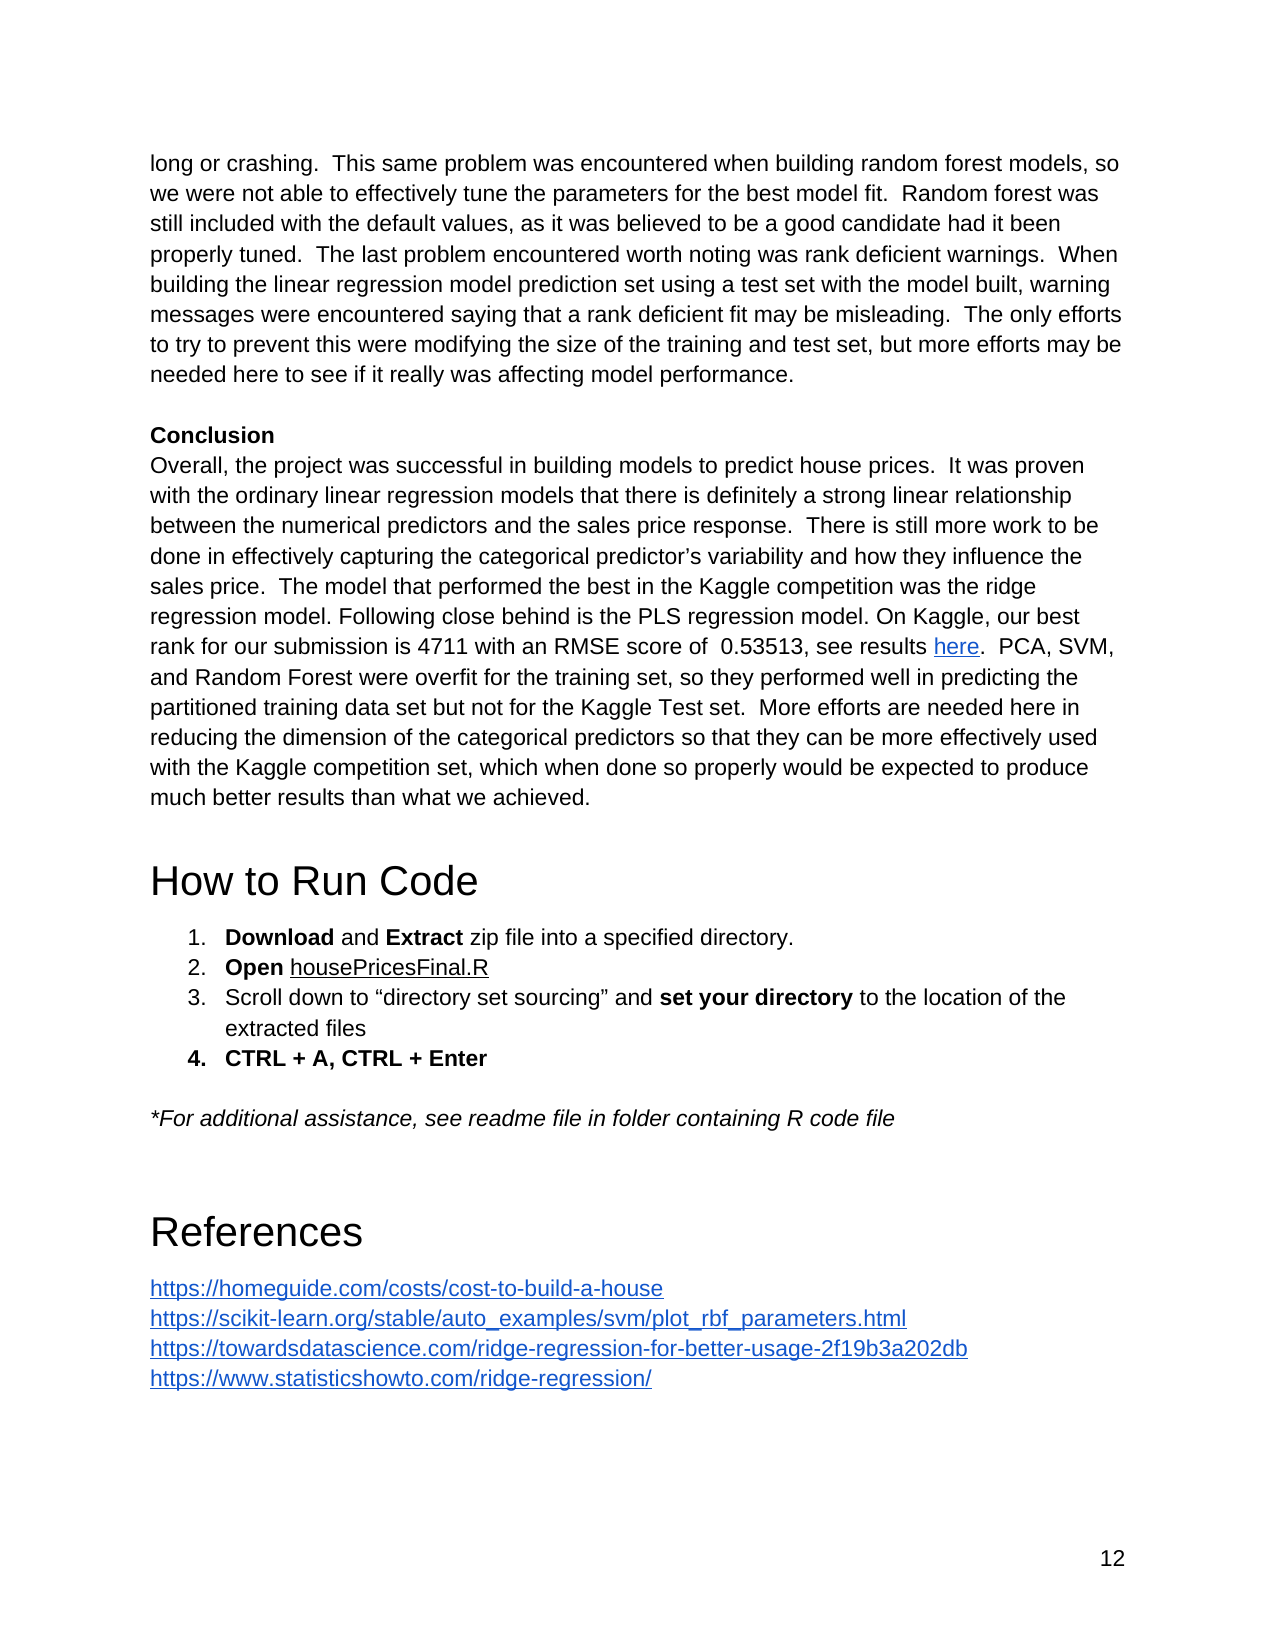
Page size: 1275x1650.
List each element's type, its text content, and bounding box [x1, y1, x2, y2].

list Open housePricesFinal.R [187, 954, 1125, 980]
text https://www.statisticshowto.com/ridge-regression/ [150, 1365, 1125, 1392]
subtitle References [150, 1207, 1125, 1255]
subtitle How to Run Code [150, 856, 1125, 904]
list Download and Extract zip file into a specified directory. [187, 924, 1125, 950]
text https://homeguide.com/costs/cost-to-build-a-house [150, 1275, 1125, 1301]
subtitle Conclusion [150, 422, 1125, 448]
text Overall, the project was successful in building models to predict house prices. It was proven with the ordinary linear regression models that there is definitely a strong linear relationship between the numerical predictors and the sales price response. There is still more work to be done in effectively capturing the categorical predictor’s variability and how they influence the sales price. The model that performed the best in the Kaggle competition was the ridge regression model. Following close behind is the PLS regression model. On Kaggle, our best rank for our submission is 4711 with an RMSE score of 0.53513, see results here. PCA, SVM, and Random Forest were overfit for the training set, so they performed well in predicting the partitioned training data set but not for the Kaggle Test set. More efforts are needed here in reducing the dimension of the categorical predictors so that they can be more effectively used with the Kaggle competition set, which when done so properly would be expected to produce much better results than what we achieved. [150, 452, 1125, 811]
text https://towardsdatascience.com/ridge-regression-for-better-usage-2f19b3a202db [150, 1335, 1125, 1362]
list CTRL + A, CTRL + Enter [187, 1045, 1125, 1071]
text https://scikit-learn.org/stable/auto_examples/svm/plot_rbf_parameters.html [150, 1305, 1125, 1331]
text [150, 150, 1125, 388]
list Scroll down to “directory set sourcing” and set your directory to the location of the extracted files [187, 984, 1125, 1041]
text *For additional assistance, see readme file in folder containing R code file [150, 1105, 1125, 1131]
